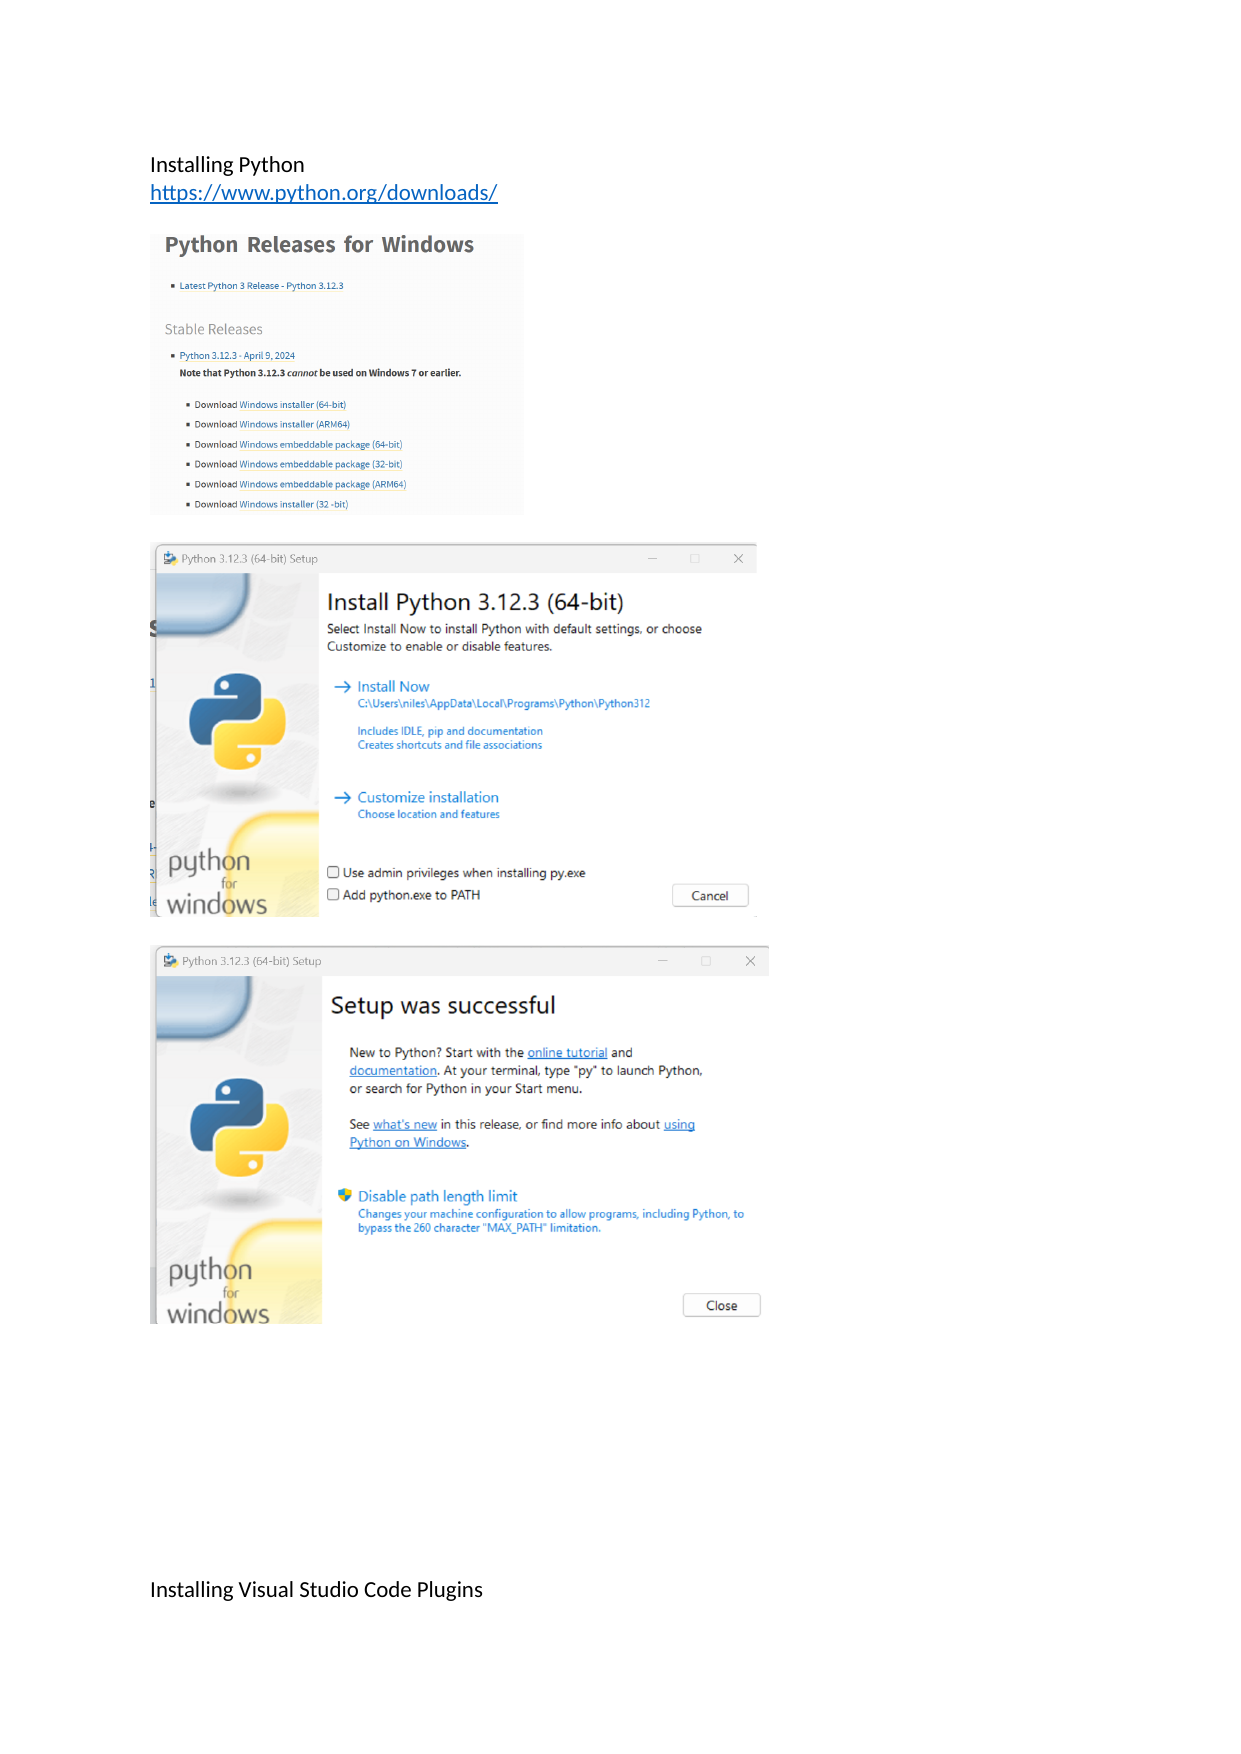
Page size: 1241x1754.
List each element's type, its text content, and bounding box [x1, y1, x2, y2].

picture [150, 945, 769, 1324]
picture [150, 542, 757, 917]
text Installing Visual Studio Code Plugins [150, 1576, 1090, 1604]
picture [150, 234, 524, 515]
text Installing Python [150, 150, 1090, 178]
text https://www.python.org/downloads/ [150, 178, 1090, 206]
